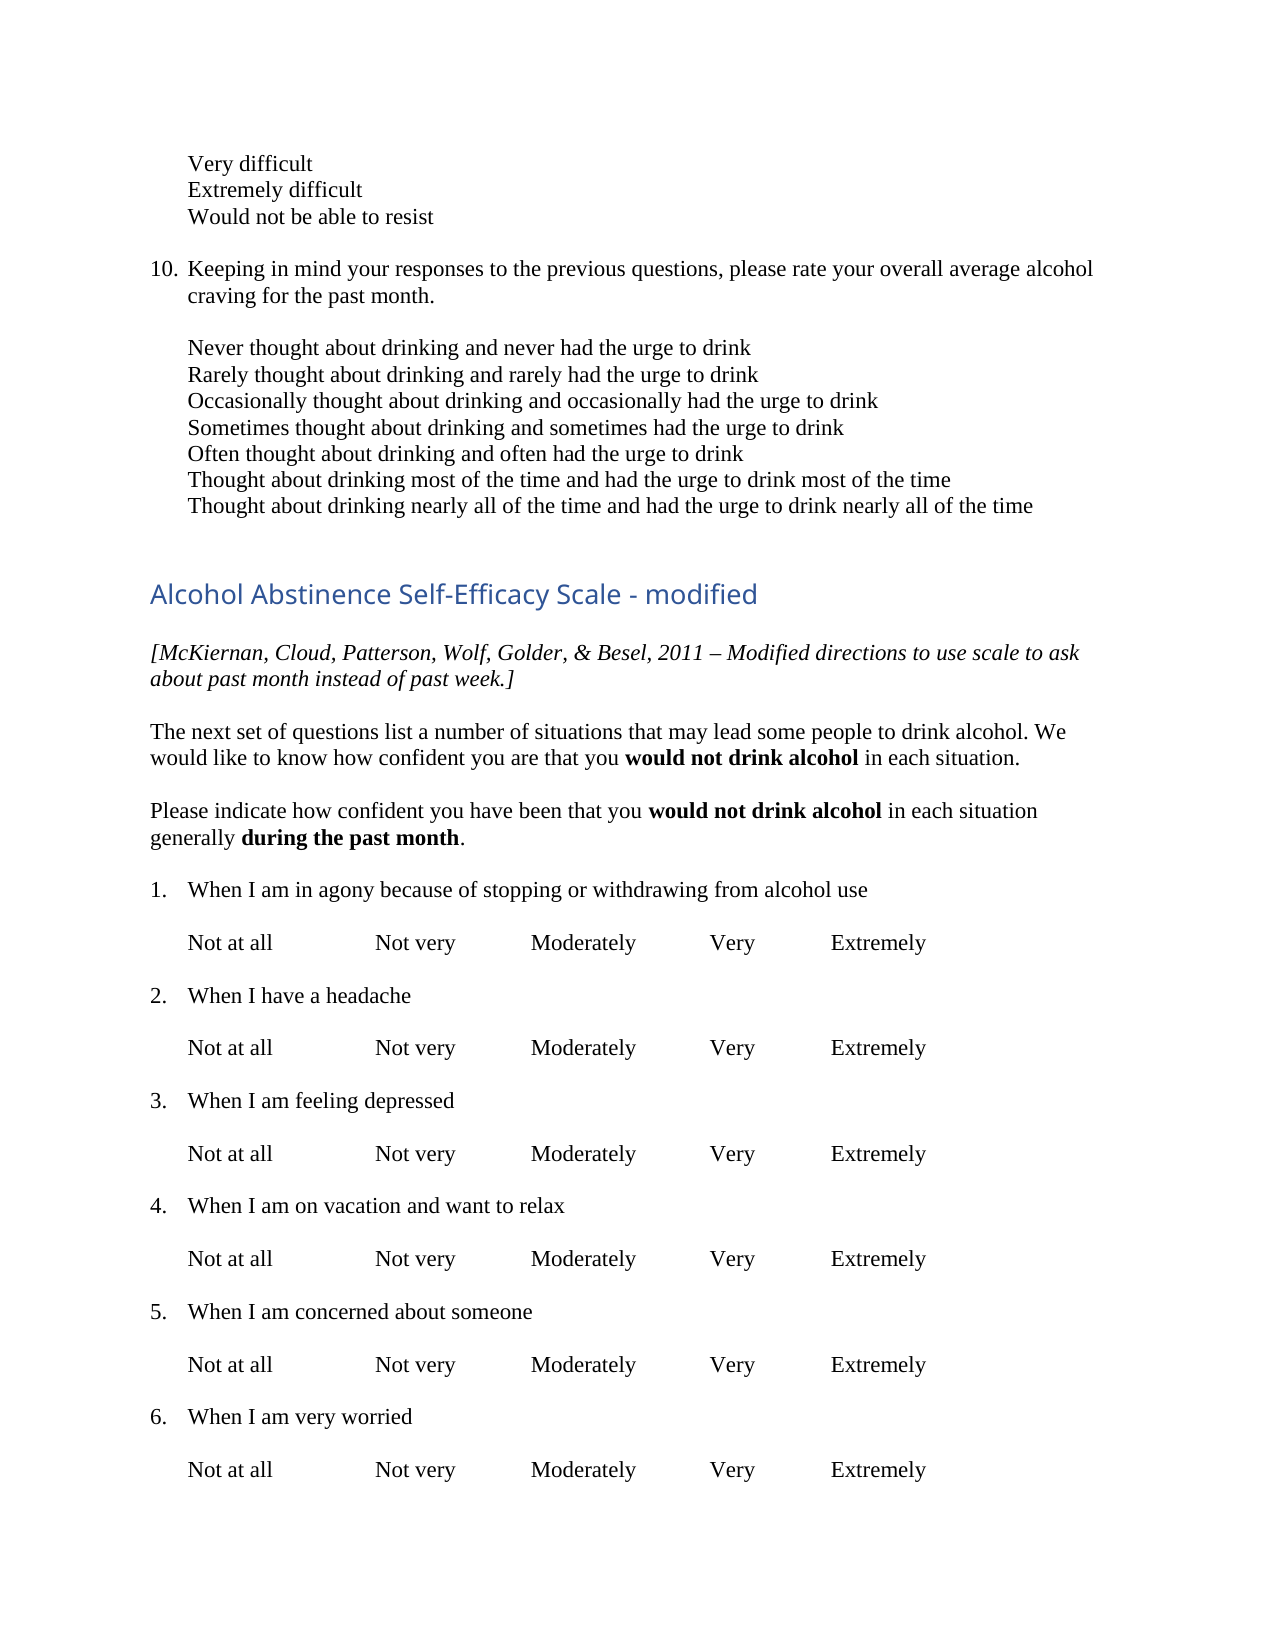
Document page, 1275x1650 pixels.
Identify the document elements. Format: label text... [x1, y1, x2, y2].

text [McKiernan, Cloud, Patterson, Wolf, Golder, & Besel, 2011 – Modified directions to use scale to ask about past month instead of past week.] [150, 639, 1125, 692]
list When I am in agony because of stopping or withdrawing from alcohol use [150, 876, 1125, 903]
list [187, 1456, 1125, 1482]
subtitle Alcohol Abstinence Self-Efficacy Scale - modified [150, 576, 1125, 613]
list When I am on vacation and want to relax [150, 1192, 1125, 1219]
list Not at all Not very Moderately Very Extremely [187, 929, 1125, 955]
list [187, 1245, 1125, 1272]
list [187, 1351, 1125, 1377]
list When I have a headache [150, 982, 1125, 1008]
text Please indicate how confident you have been that you would not drink alcohol in each situation generally during the past month. [150, 797, 1125, 850]
list Keeping in mind your responses to the previous questions, please rate your overall average alcohol craving for the past month. [150, 255, 1125, 308]
list Thought about drinking nearly all of the time and had the urge to drink nearly all of the time [187, 493, 1125, 519]
list Not at all Not very Moderately Very Extremely [187, 1034, 1125, 1061]
list Very difficult Extremely difficult Would not be able to resist [187, 150, 1125, 229]
list Not at all Not very Moderately Very Extremely [187, 1140, 1125, 1166]
list When I am concerned about someone [150, 1298, 1125, 1324]
text The next set of questions list a number of situations that may lead some people to drink alcohol. We would like to know how confident you are that you would not drink alcohol in each situation. [150, 718, 1125, 771]
list Never thought about drinking and never had the urge to drink Rarely thought about drinking and rarely had the urge to drink Occasionally thought about drinking and occasionally had the urge to drink Sometimes thought about drinking and sometimes had the urge to drink Often thought about drinking and often had the urge to drink Thought about drinking most of the time and had the urge to drink most of the time [187, 334, 1125, 493]
list When I am feeling depressed [150, 1087, 1125, 1113]
list When I am very worried [150, 1403, 1125, 1430]
